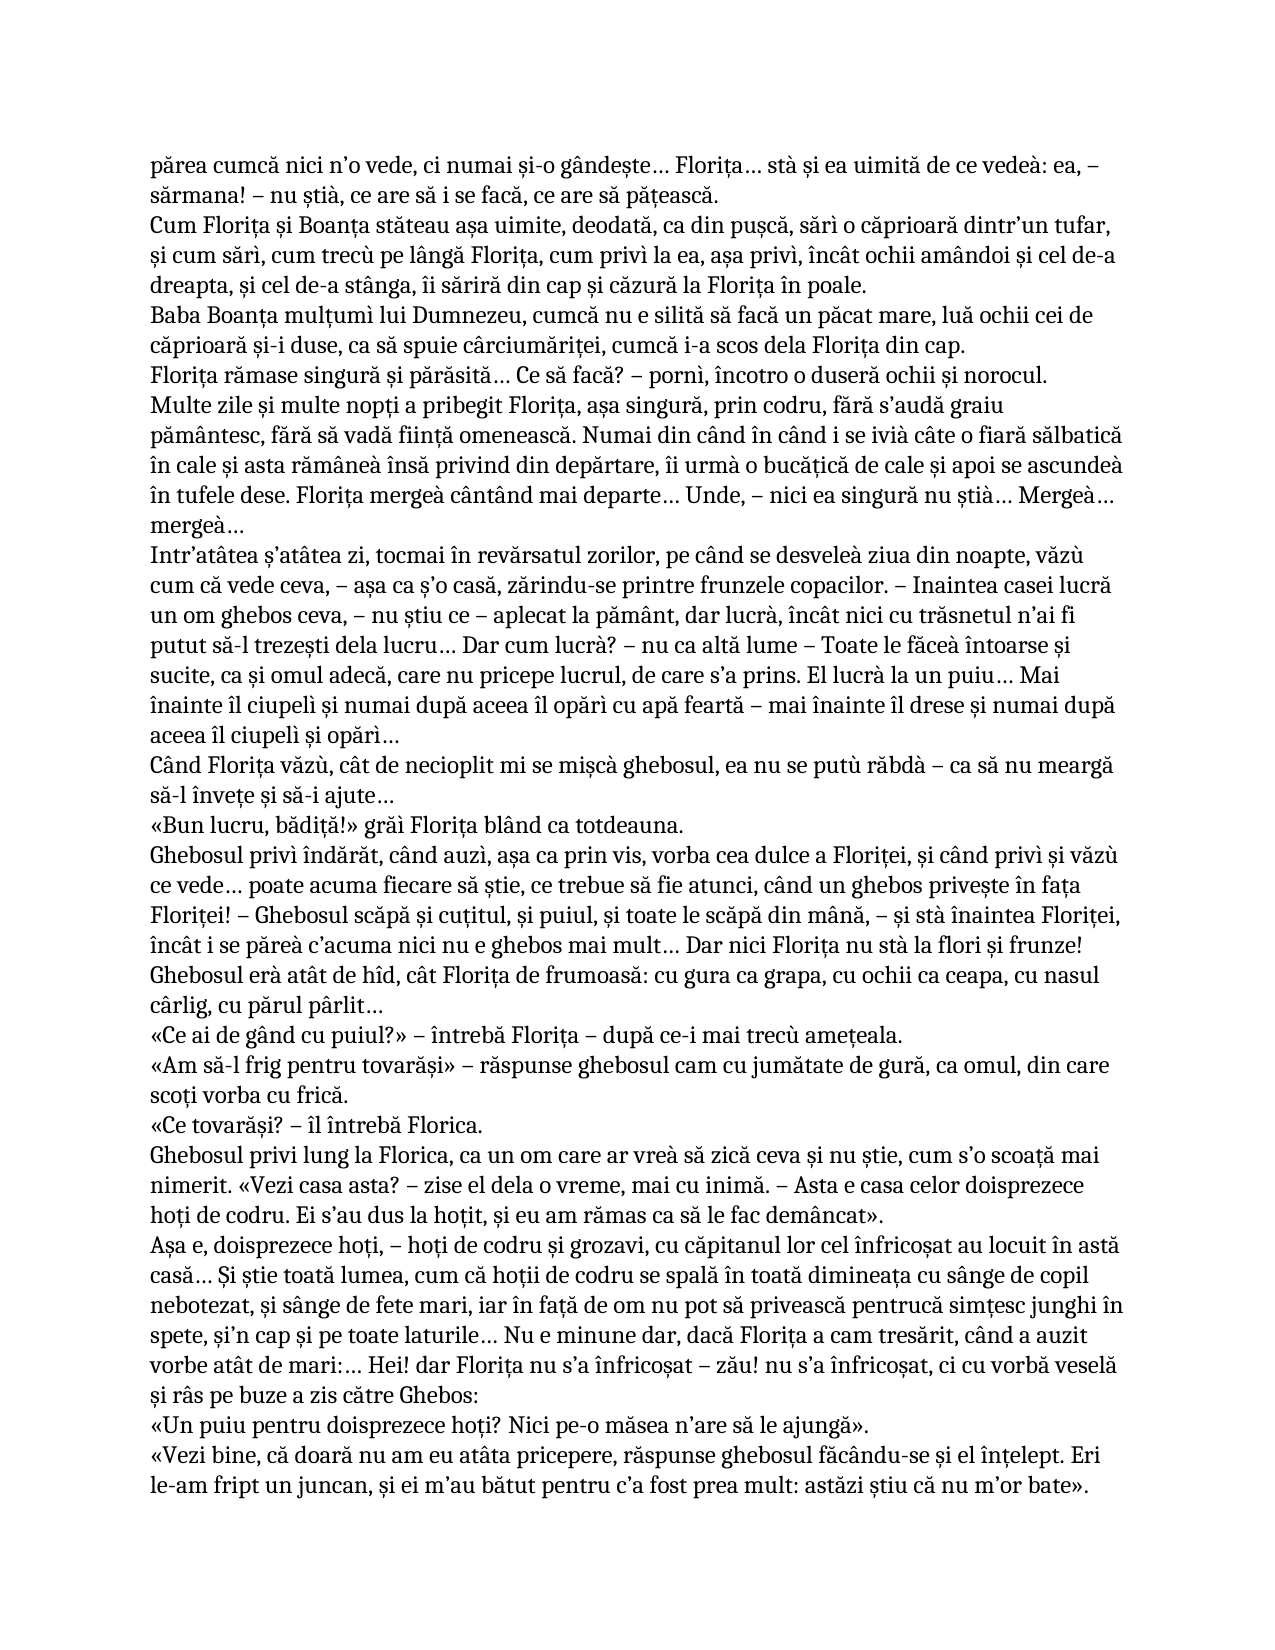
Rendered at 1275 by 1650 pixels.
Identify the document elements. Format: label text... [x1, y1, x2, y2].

text Multe zile și multe nopți a pribegit Florița, așa singură, prin codru, fără s’audă graiu pământesc, fără să vadă ființă omenească. Numai din când în când i se ivià câte o fiară sălbatică în cale și asta rămâneà însă privind din depărtare, îi urmà o bucățică de cale și apoi se ascundeà în tufele dese. Florița mergeà cântând mai departe… Unde, – nici ea singură nu știà… Mergeà… mergeà… [150, 390, 1125, 540]
text Ghebosul privì îndărăt, când auzì, așa ca prin vis, vorba cea dulce a Floriței, și când privì și văzù ce vede… poate acuma fiecare să știe, ce trebue să fie atunci, când un ghebos privește în fața Floriței! – Ghebosul scăpă și cuțitul, și puiul, și toate le scăpă din mână, – și stà înaintea Floriței, încât i se păreà c’acuma nici nu e ghebos mai mult… Dar nici Florița nu stà la flori și frunze! Ghebosul erà atât de hîd, cât Florița de frumoasă: cu gura ca grapa, cu ochii ca ceapa, cu nasul cârlig, cu părul pârlit… [150, 840, 1125, 1020]
text «Ce ai de gând cu puiul?» – întrebă Florița – după ce-i mai trecù amețeala. [150, 1020, 1125, 1050]
text Baba Boanța mulțumì lui Dumnezeu, cumcă nu e silită să facă un păcat mare, luă ochii cei de căprioară și-i duse, ca să spuie cârciumăriței, cumcă i-a scos dela Florița din cap. [150, 300, 1125, 360]
text Ghebosul privi lung la Florica, ca un om care ar vreà să zică ceva și nu știe, cum s’o scoață mai nimerit. «Vezi casa asta? – zise el dela o vreme, mai cu inimă. – Asta e casa celor doisprezece hoți de codru. Ei s’au dus la hoțit, și eu am rămas ca să le fac demâncat». [150, 1140, 1125, 1230]
text «Un puiu pentru doisprezece hoți? Nici pe-o măsea n’are să le ajungă». [150, 1410, 1125, 1440]
text Când Florița văzù, cât de necioplit mi se mișcà ghebosul, ea nu se putù răbdà – ca să nu meargă să-l învețe și să-i ajute… [150, 750, 1125, 810]
text Așa e, doisprezece hoți, – hoți de codru și grozavi, cu căpitanul lor cel înfricoșat au locuit în astă casă… Și știe toată lumea, cum că hoții de codru se spală în toată dimineața cu sânge de copil nebotezat, și sânge de fete mari, iar în față de om nu pot să privească pentrucă simțesc junghi în spete, și’n cap și pe toate laturile… Nu e minune dar, dacă Florița a cam tresărit, când a auzit vorbe atât de mari:… Hei! dar Florița nu s’a înfricoșat – zău! nu s’a înfricoșat, ci cu vorbă veselă și râs pe buze a zis către Ghebos: [150, 1230, 1125, 1410]
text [150, 150, 1125, 210]
text «Bun lucru, bădiță!» grăì Florița blând ca totdeauna. [150, 810, 1125, 840]
text Intr’atâtea ș’atâtea zi, tocmai în revărsatul zorilor, pe când se desveleà ziua din noapte, văzù cum că vede ceva, – așa ca ș’o casă, zărindu-se printre frunzele copacilor. – Inaintea casei lucră un om ghebos ceva, – nu știu ce – aplecat la pământ, dar lucrà, încât nici cu trăsnetul n’ai fi putut să-l trezești dela lucru… Dar cum lucrà? – nu ca altă lume – Toate le făceà întoarse și sucite, ca și omul adecă, care nu pricepe lucrul, de care s’a prins. El lucrà la un puiu… Mai înainte îl ciupelì și numai după aceea îl opărì cu apă feartă – mai înainte îl drese și numai după aceea îl ciupelì și opărì… [150, 540, 1125, 750]
text Cum Florița și Boanța stăteau așa uimite, deodată, ca din pușcă, sărì o căprioară dintr’un tufar, și cum sărì, cum trecù pe lângă Florița, cum privì la ea, așa privì, încât ochii amândoi și cel de-a dreapta, și cel de-a stânga, îi săriră din cap și căzură la Florița în poale. [150, 210, 1125, 300]
text «Ce tovarăși? – îl întrebă Florica. [150, 1110, 1125, 1140]
text «Vezi bine, că doară nu am eu atâta pricepere, răspunse ghebosul făcându-se și el înțelept. Eri le-am fript un juncan, și ei m’au bătut pentru c’a fost prea mult: astăzi știu că nu m’or bate». [150, 1440, 1125, 1500]
text Florița rămase singură și părăsită… Ce să facă? – pornì, încotro o duseră ochii și norocul. [150, 360, 1125, 390]
text «Am să-l frig pentru tovarăși» – răspunse ghebosul cam cu jumătate de gură, ca omul, din care scoți vorba cu frică. [150, 1050, 1125, 1110]
